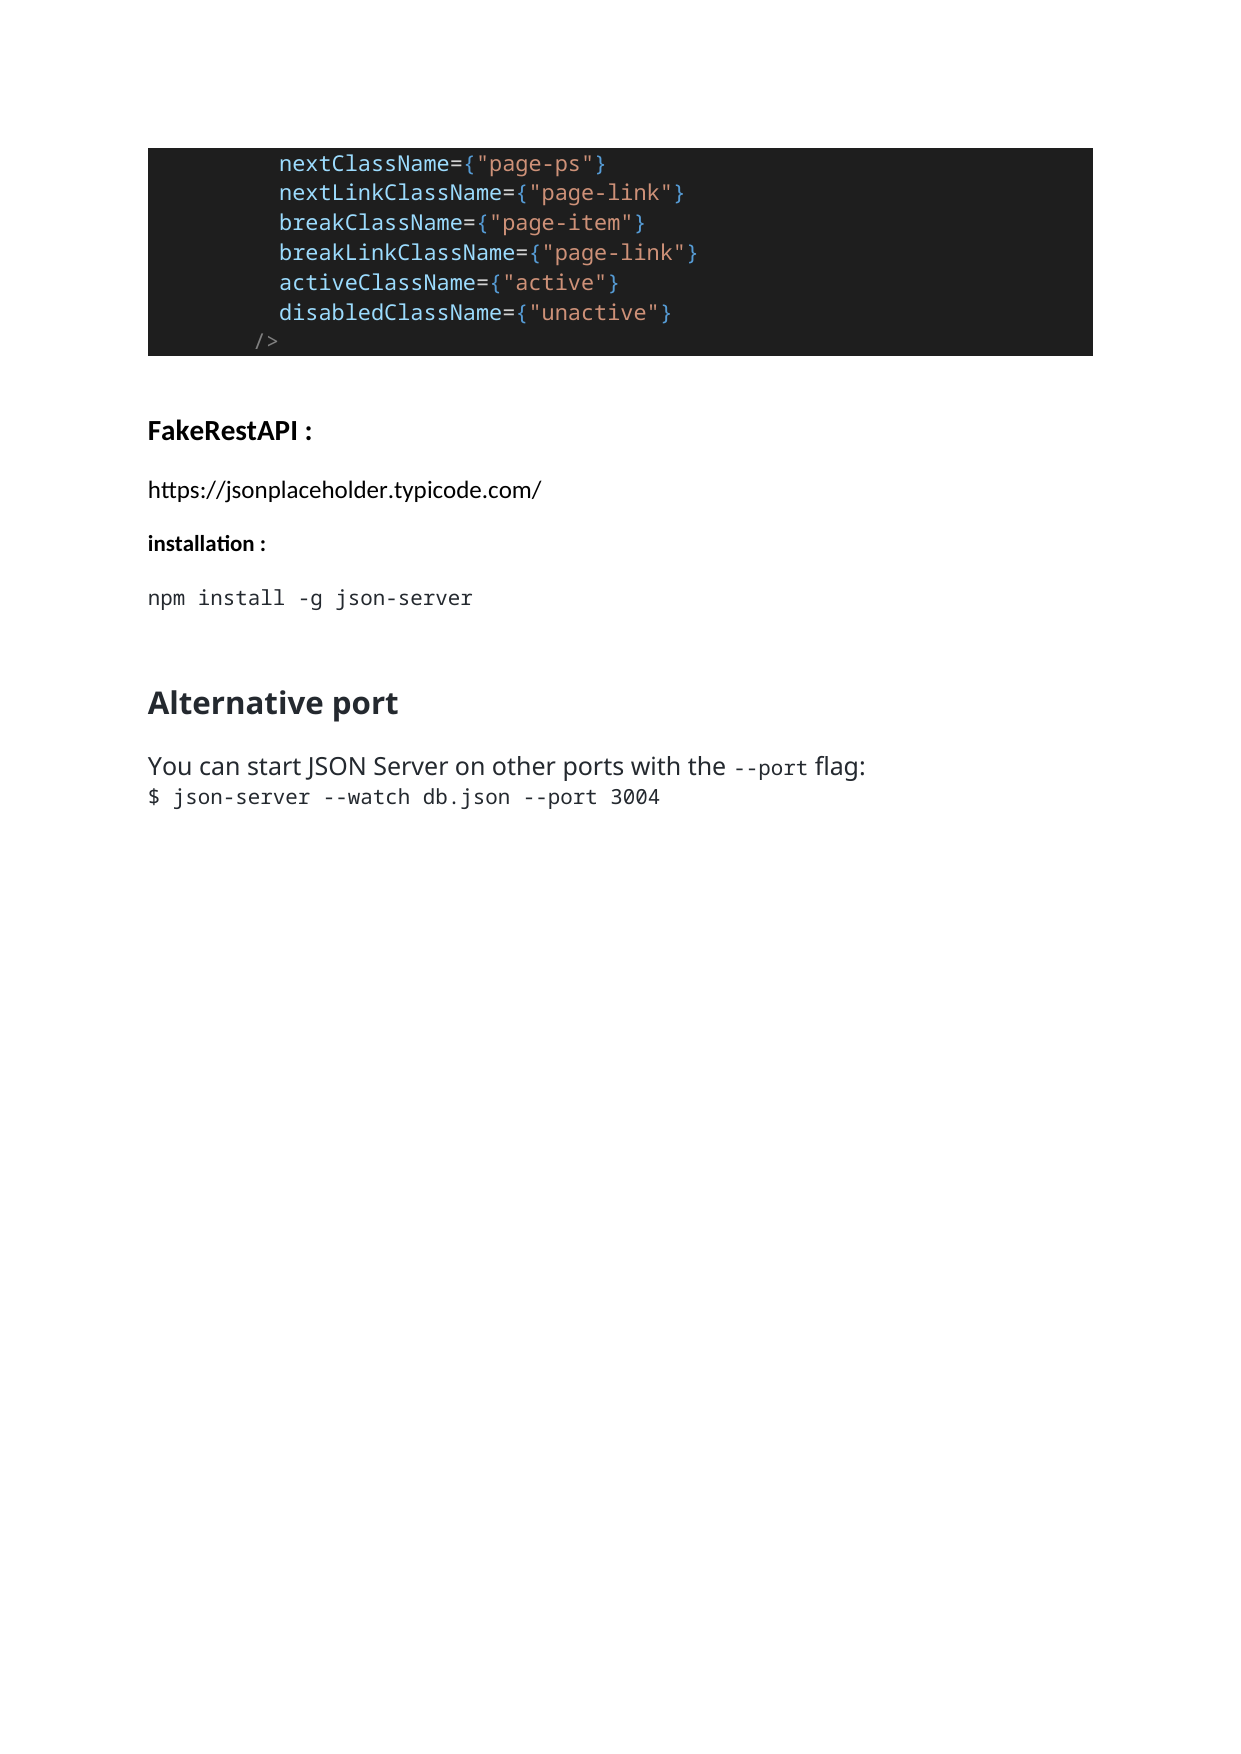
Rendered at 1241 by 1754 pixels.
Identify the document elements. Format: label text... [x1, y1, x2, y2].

text /> [148, 326, 1093, 356]
text https://jsonplaceholder.typicode.com/ [148, 474, 1093, 504]
text installation : [148, 529, 1093, 558]
text You can start JSON Server on other ports with the --port flag: [148, 748, 1093, 782]
text nextLinkClassName={"page-link"} [148, 177, 1093, 207]
text activeClassName={"active"} [148, 267, 1093, 297]
text Alternative port [148, 681, 1093, 723]
text FakeRestAPI : [148, 412, 1093, 448]
text disabledClassName={"unactive"} [148, 297, 1093, 326]
text breakClassName={"page-item"} [148, 207, 1093, 237]
text nextClassName={"page-ps"} [148, 148, 1093, 177]
text breakLinkClassName={"page-link"} [148, 237, 1093, 267]
text npm install -g json-server [148, 583, 1093, 611]
text $ json-server --watch db.json --port 3004 [148, 782, 1093, 811]
